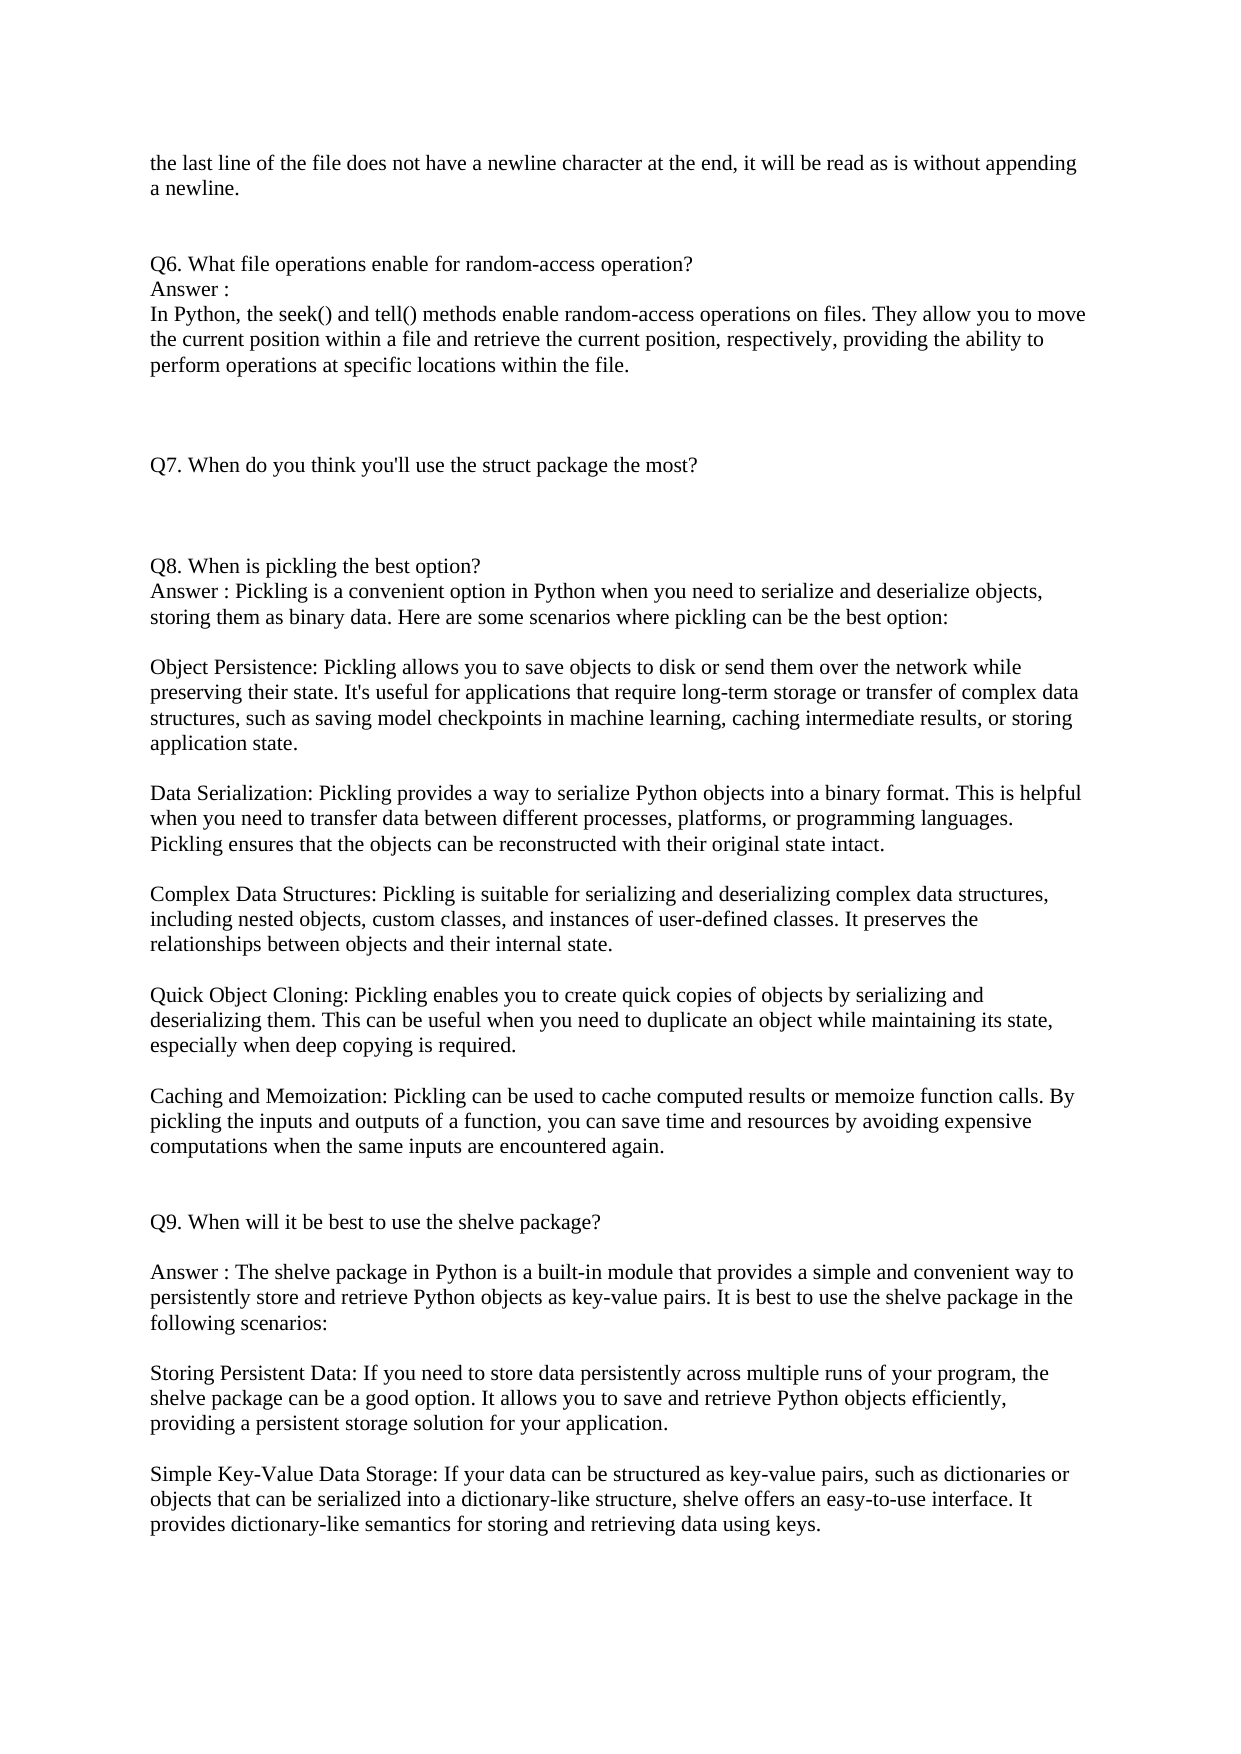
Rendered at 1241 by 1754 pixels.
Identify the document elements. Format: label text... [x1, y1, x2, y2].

text Q8. When is pickling the best option? [150, 553, 1090, 578]
text Q6. What file operations enable for random-access operation? [150, 251, 1090, 276]
text Complex Data Structures: Pickling is suitable for serializing and deserializing complex data structures, including nested objects, custom classes, and instances of user-defined classes. It preserves the relationships between objects and their internal state. [150, 881, 1090, 957]
text Object Persistence: Pickling allows you to save objects to disk or send them over the network while preserving their state. It's useful for applications that require long-term storage or transfer of complex data structures, such as saving model checkpoints in machine learning, caching intermediate results, or storing application state. [150, 654, 1090, 755]
text Answer : The shelve package in Python is a built-in module that provides a simple and convenient way to persistently store and retrieve Python objects as key-value pairs. It is best to use the shelve package in the following scenarios: [150, 1259, 1090, 1335]
text Data Serialization: Pickling provides a way to serialize Python objects into a binary format. This is helpful when you need to transfer data between different processes, platforms, or programming languages. Pickling ensures that the objects can be reconstructed with their original state intact. [150, 780, 1090, 856]
text Quick Object Cloning: Pickling enables you to create quick copies of objects by serializing and deserializing them. This can be useful when you need to duplicate an object while maintaining its state, especially when deep copying is required. [150, 982, 1090, 1057]
text Caching and Memoization: Pickling can be used to cache computed results or memoize function calls. By pickling the inputs and outputs of a function, you can save time and resources by avoiding expensive computations when the same inputs are encountered again. [150, 1083, 1090, 1158]
text Simple Key-Value Data Storage: If your data can be structured as key-value pairs, such as dictionaries or objects that can be serialized into a dictionary-like structure, shelve offers an easy-to-use interface. It provides dictionary-like semantics for storing and retrieving data using keys. [150, 1461, 1090, 1536]
text Q9. When will it be best to use the shelve package? [150, 1209, 1090, 1234]
text Answer : [150, 276, 1090, 301]
text In Python, the seek() and tell() methods enable random-access operations on files. They allow you to move the current position within a file and retrieve the current position, respectively, providing the ability to perform operations at specific locations within the file. [150, 301, 1090, 377]
text Q7. When do you think you'll use the struct package the most? [150, 452, 1090, 478]
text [150, 150, 1090, 200]
text Answer : Pickling is a convenient option in Python when you need to serialize and deserialize objects, storing them as binary data. Here are some scenarios where pickling can be the best option: [150, 578, 1090, 629]
text Storing Persistent Data: If you need to store data persistently across multiple runs of your program, the shelve package can be a good option. It allows you to save and retrieve Python objects efficiently, providing a persistent storage solution for your application. [150, 1360, 1090, 1436]
